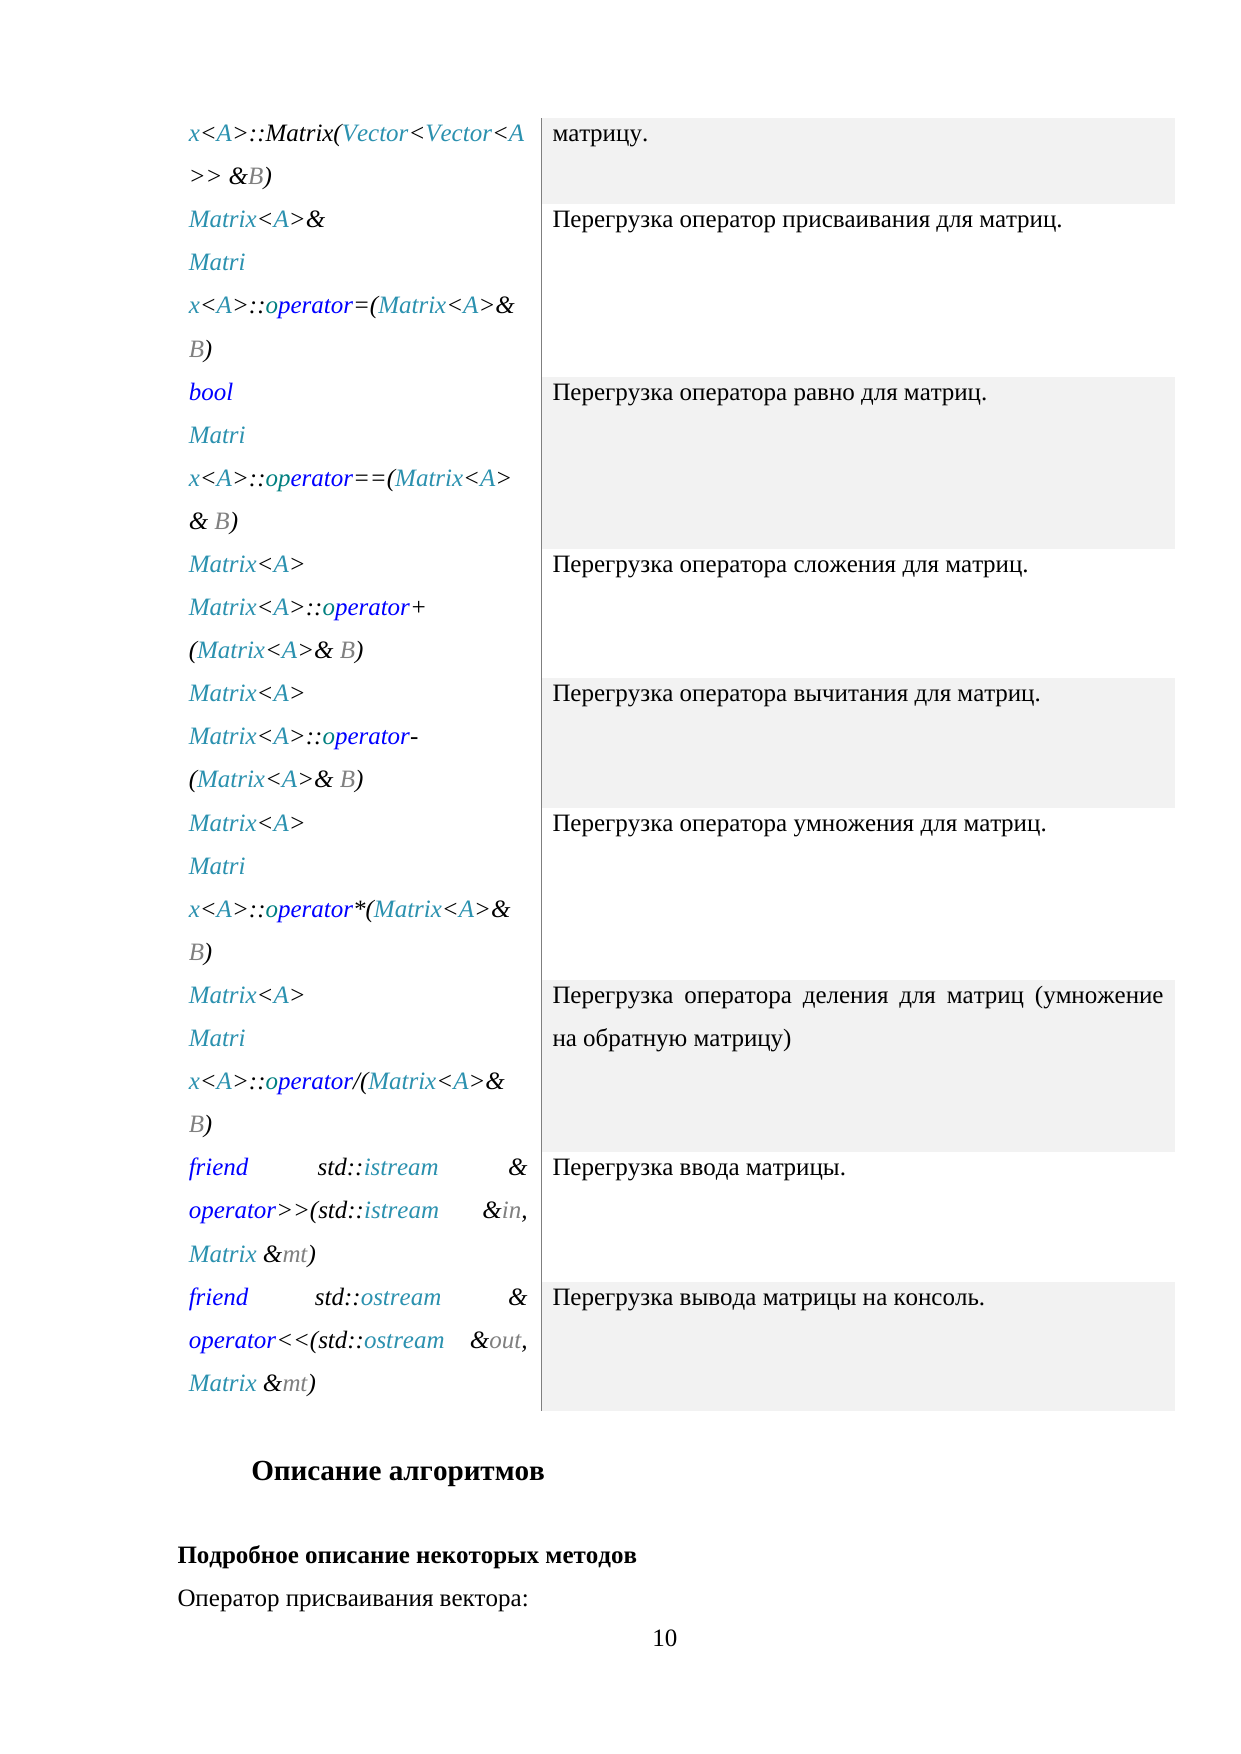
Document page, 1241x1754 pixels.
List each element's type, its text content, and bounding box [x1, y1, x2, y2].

table_cell Перегрузка оператор присваивания для матриц. [542, 204, 1175, 377]
table_cell Matrix<A> Matrix<A>::operator/(Matrix<A>& B) [177, 980, 541, 1152]
table_cell Перегрузка оператора умножения для матриц. [542, 808, 1175, 980]
table_cell Перегрузка ввода матрицы. [542, 1153, 1175, 1282]
table_cell Конструктор приведения типов из вектора «векторов» в матрицу. [542, 118, 1175, 204]
table_cell Matrix<A> Matrix<A>::operator-(Matrix<A>& B) [177, 678, 541, 808]
table_cell Перегрузка вывода матрицы на консоль. [542, 1282, 1175, 1411]
table_cell friend std::istream & operator>>(std::istream &in, Matrix &mt) [177, 1153, 541, 1282]
table_cell Перегрузка оператора деления для матриц (умножение на обратную матрицу) [542, 980, 1175, 1152]
table_cell Matrix<A> Matrix<A>::operator+(Matrix<A>& B) [177, 549, 541, 678]
text Оператор присваивания вектора: [177, 1583, 1152, 1612]
table_cell Перегрузка оператора вычитания для матриц. [542, 678, 1175, 808]
table_cell bool Matrix<A>::operator==(Matrix<A>& B) [177, 377, 541, 549]
table_cell Перегрузка оператора равно для матриц. [542, 377, 1175, 549]
table_cell Matrix<A>::Matrix(Vector<Vector<A>> &B) [177, 118, 541, 204]
text Подробное описание некоторых методов [177, 1540, 1152, 1569]
table_cell Matrix<A>& Matrix<A>::operator=(Matrix<A>& B) [177, 204, 541, 377]
table_cell Перегрузка оператора сложения для матриц. [542, 549, 1175, 678]
subtitle Описание алгоритмов [251, 1453, 1152, 1486]
table_cell friend std::ostream & operator<<(std::ostream &out, Matrix &mt) [177, 1282, 541, 1411]
table_cell Matrix<A> Matrix<A>::operator*(Matrix<A>& B) [177, 808, 541, 980]
